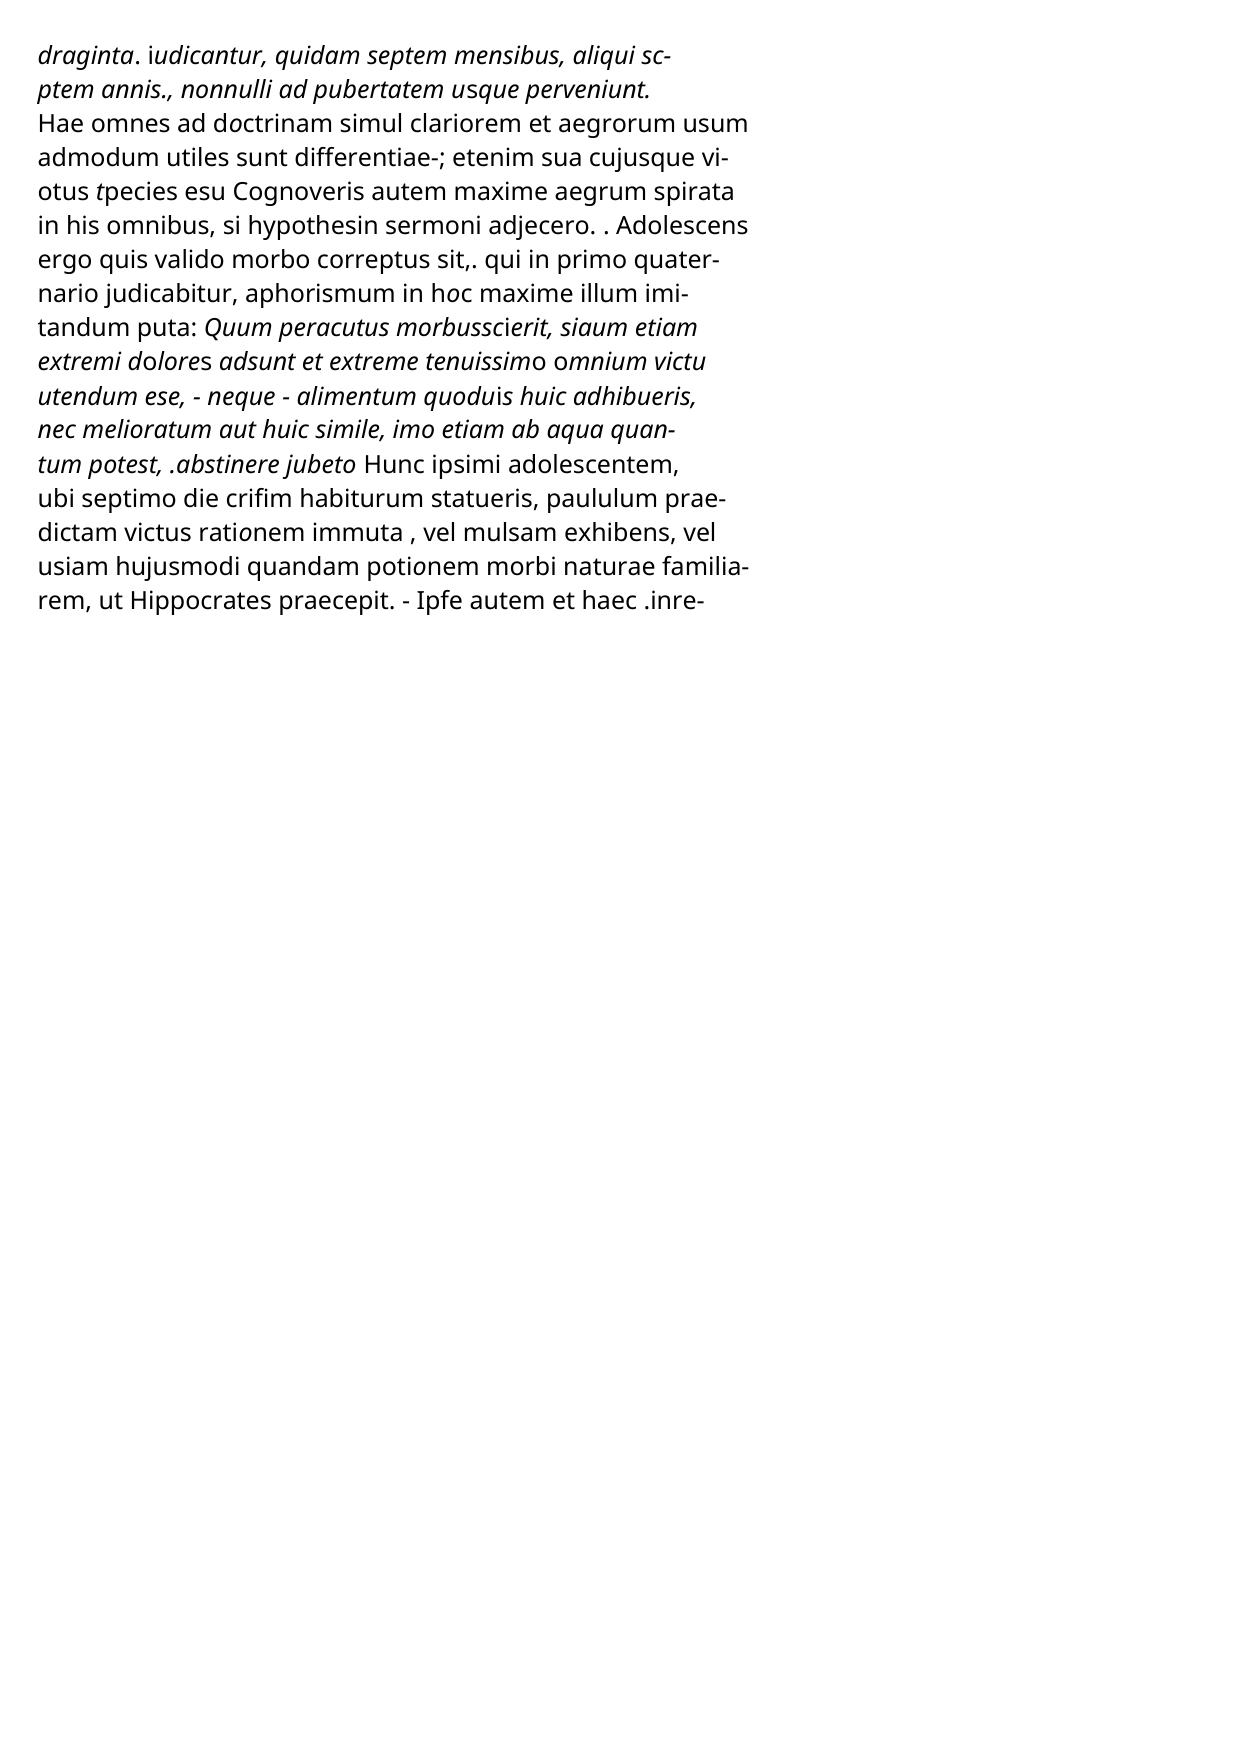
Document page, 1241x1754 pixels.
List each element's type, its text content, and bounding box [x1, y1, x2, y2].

text draginta. iudicantur, quidam septem mensibus, aliqui sc- ptem annis., nonnulli ad pubertatem usque perveniunt. Hae omnes ad doctrinam simul clariorem et aegrorum usum admodum utiles sunt differentiae-; etenim sua cujusque vi- otus tpecies esu Cognoveris autem maxime aegrum spirata in his omnibus, si hypothesin sermoni adjecero. . Adolescens ergo quis valido morbo correptus sit,. qui in primo quater- nario judicabitur, aphorismum in hoc maxime illum imi- tandum puta: Quum peracutus morbusscierit, siaum etiam extremi dolores adsunt et extreme tenuissimo omnium victu utendum ese, - neque - alimentum quoduis huic adhibueris, nec melioratum aut huic simile, imo etiam ab aqua quan- tum potest, .abstinere jubeto Hunc ipsimi adolescentem, ubi septimo die crifim habiturum statueris, paululum prae- dictam victus rationem immuta , vel mulsam exhibens, vel usiam hujusmodi quandam potionem morbi naturae familia- rem, ut Hippocrates praecepit. - Ipfe autem et haec .inre- [37, 37, 1203, 617]
